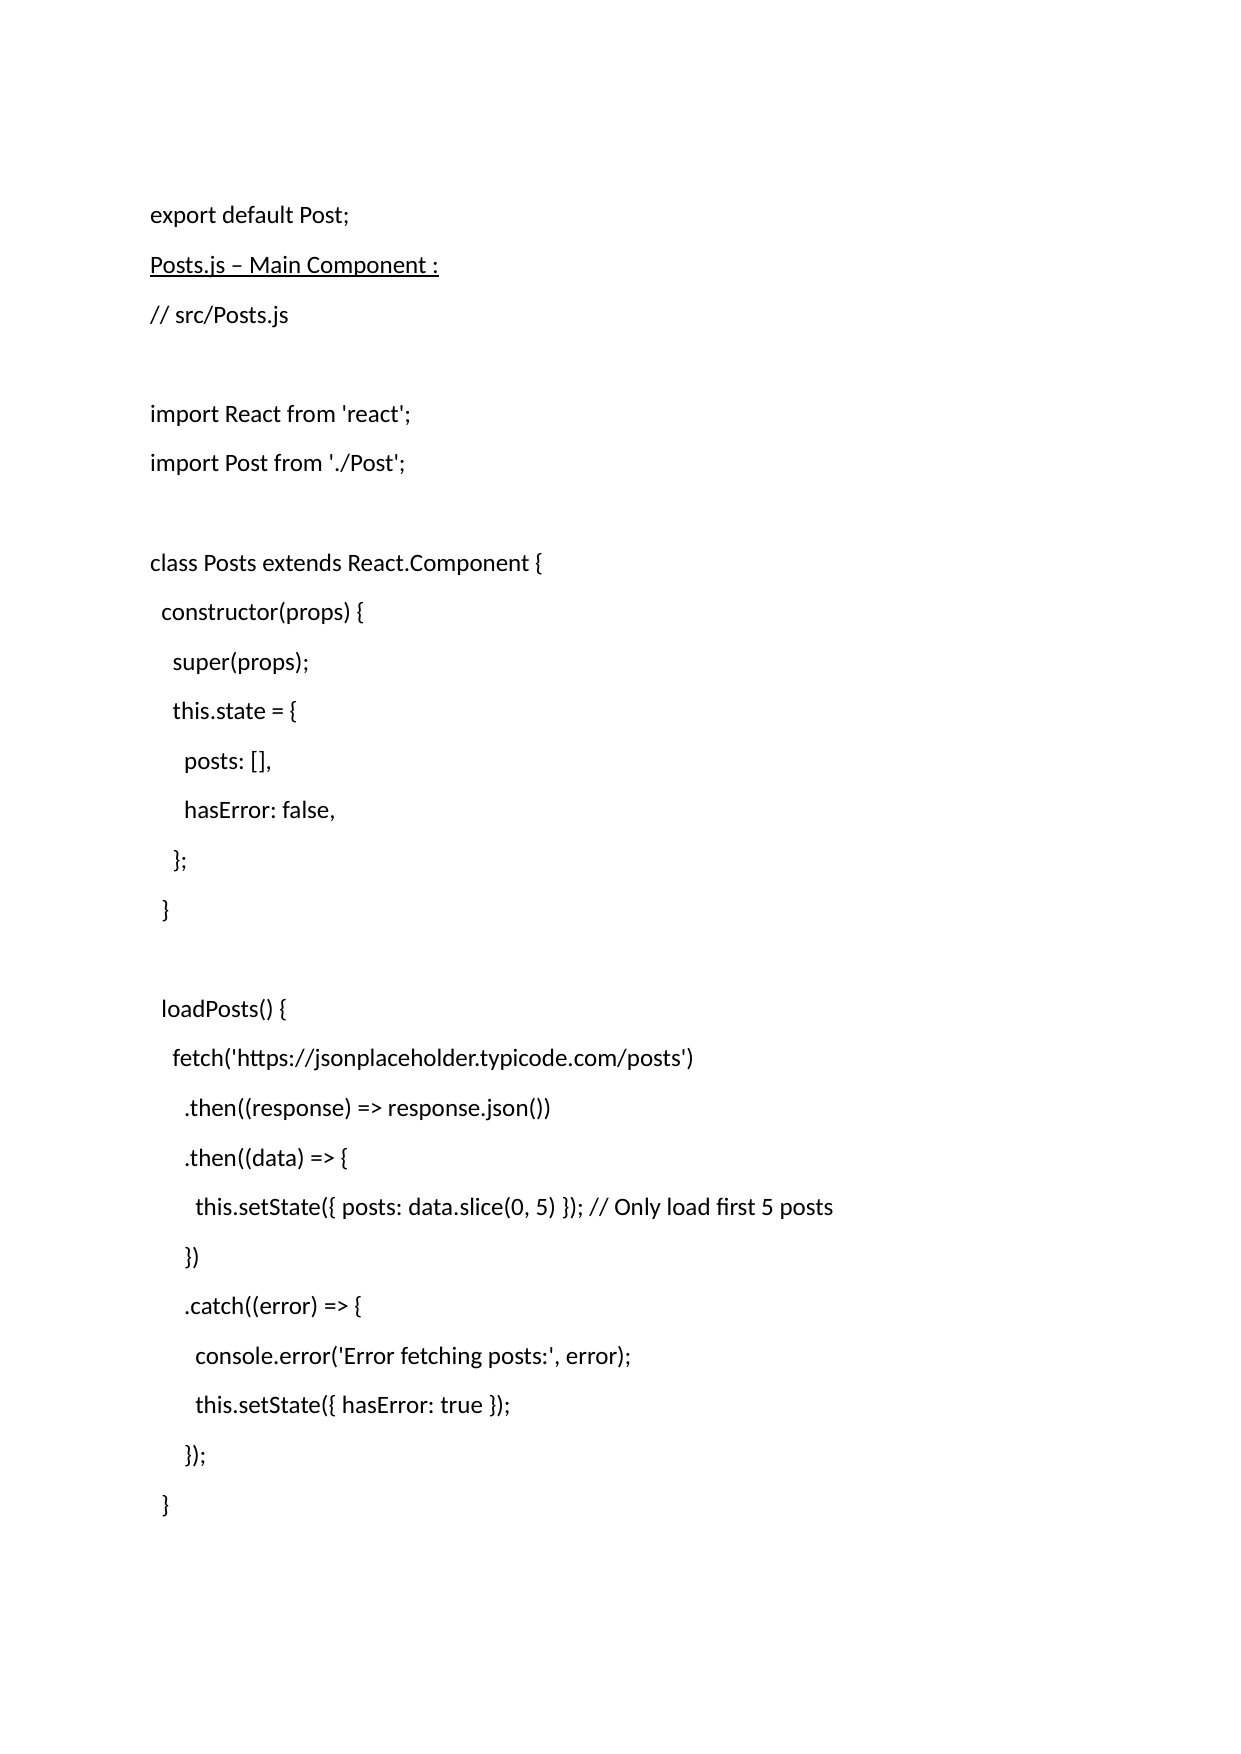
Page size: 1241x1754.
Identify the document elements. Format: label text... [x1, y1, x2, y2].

text } [150, 894, 1090, 924]
text .then((data) => { [150, 1142, 1090, 1172]
text }) [150, 1241, 1090, 1271]
text import Post from './Post'; [150, 447, 1090, 478]
text }); [150, 1439, 1090, 1470]
text constructor(props) { [150, 596, 1090, 627]
text this.setState({ hasError: true }); [150, 1389, 1090, 1420]
text }; [150, 844, 1090, 875]
text loadPosts() { [150, 993, 1090, 1023]
text .then((response) => response.json()) [150, 1092, 1090, 1123]
text super(props); [150, 646, 1090, 676]
text Posts.js – Main Component : [150, 249, 1090, 280]
text } [150, 1489, 1090, 1519]
text this.state = { [150, 695, 1090, 726]
text import React from 'react'; [150, 398, 1090, 428]
text posts: [], [150, 745, 1090, 776]
text .catch((error) => { [150, 1290, 1090, 1321]
text export default Post; [150, 199, 1090, 230]
text // src/Posts.js [150, 299, 1090, 329]
text class Posts extends React.Component { [150, 547, 1090, 577]
text console.error('Error fetching posts:', error); [150, 1340, 1090, 1371]
text this.setState({ posts: data.slice(0, 5) }); // Only load first 5 posts [150, 1191, 1090, 1222]
text fetch('https://jsonplaceholder.typicode.com/posts') [150, 1042, 1090, 1073]
text hasError: false, [150, 794, 1090, 825]
